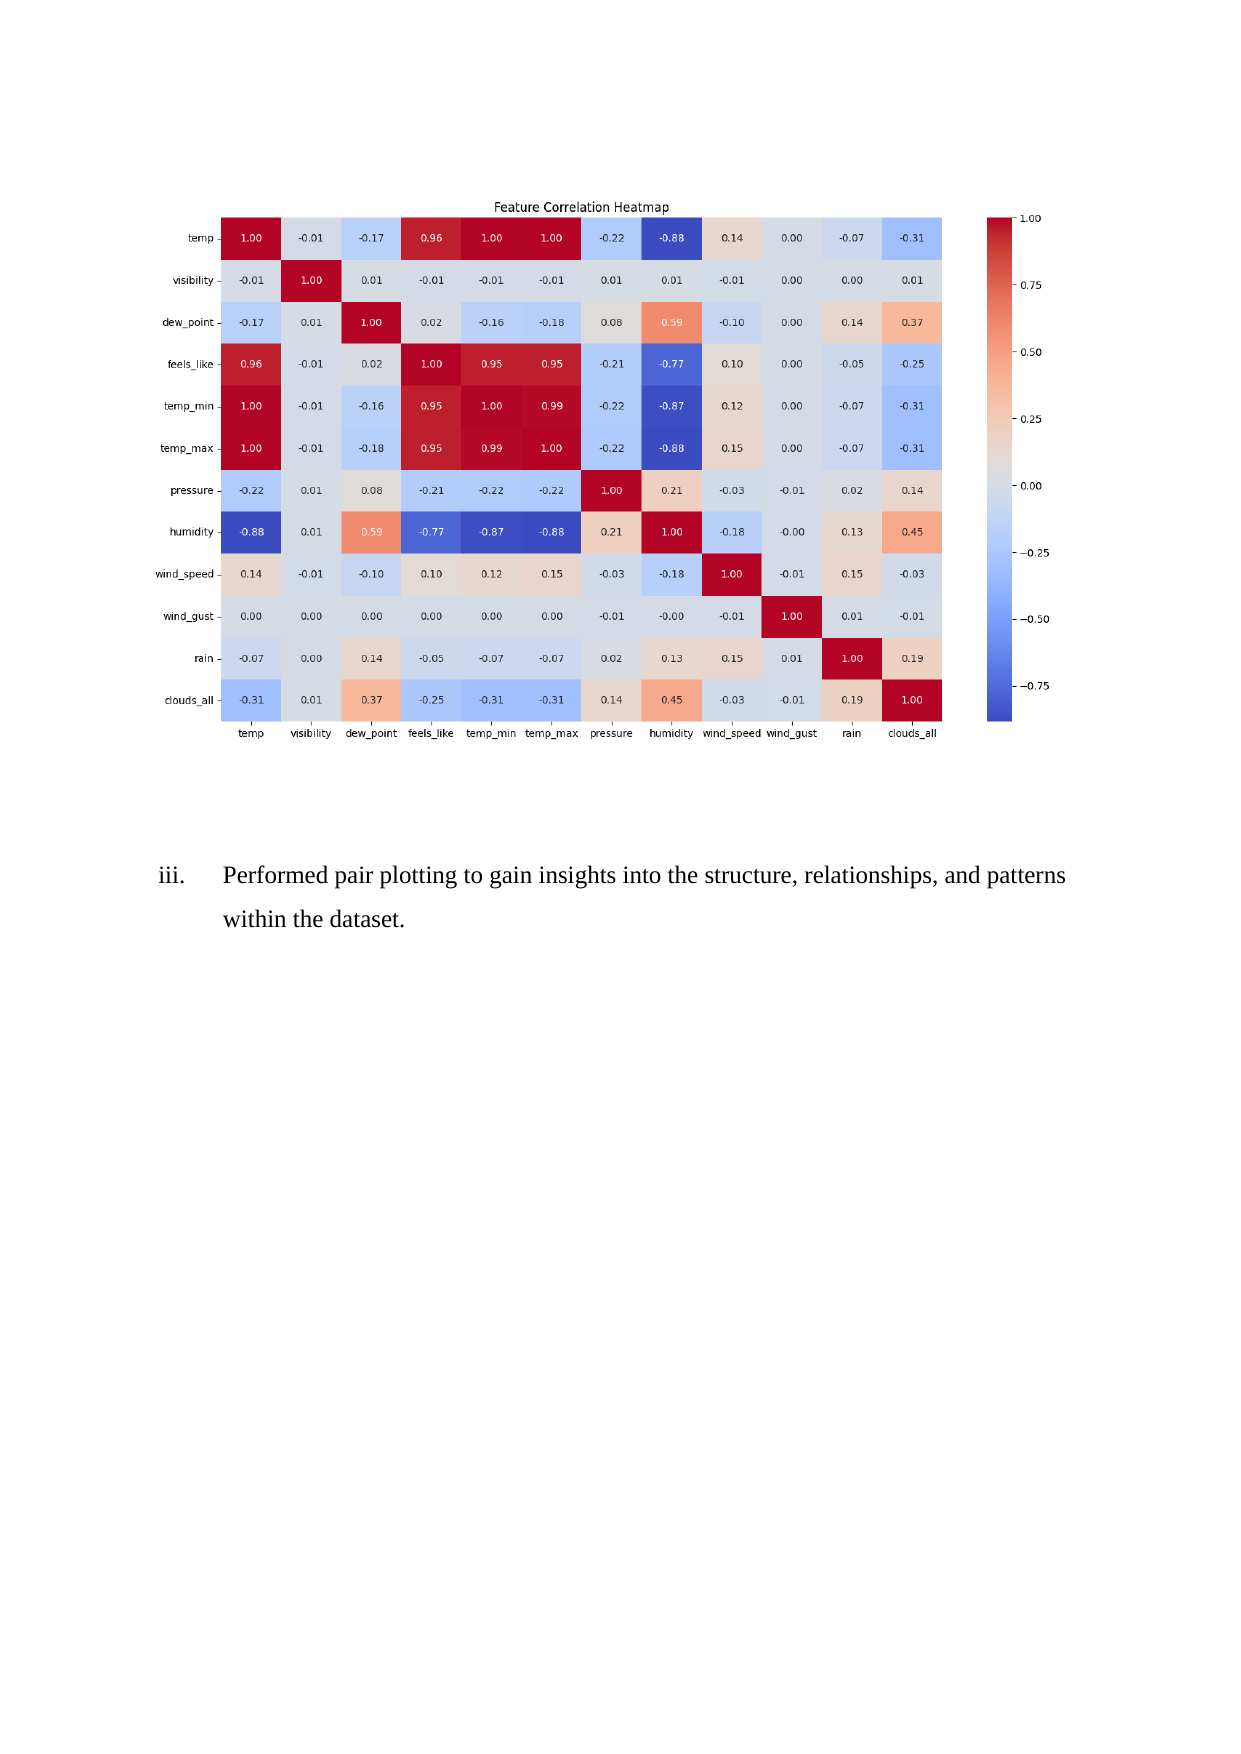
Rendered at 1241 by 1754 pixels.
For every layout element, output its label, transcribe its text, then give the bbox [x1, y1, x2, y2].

picture [147, 194, 1057, 746]
list Performed pair plotting to gain insights into the structure, relationships, and patterns within the dataset. [185, 861, 1093, 932]
